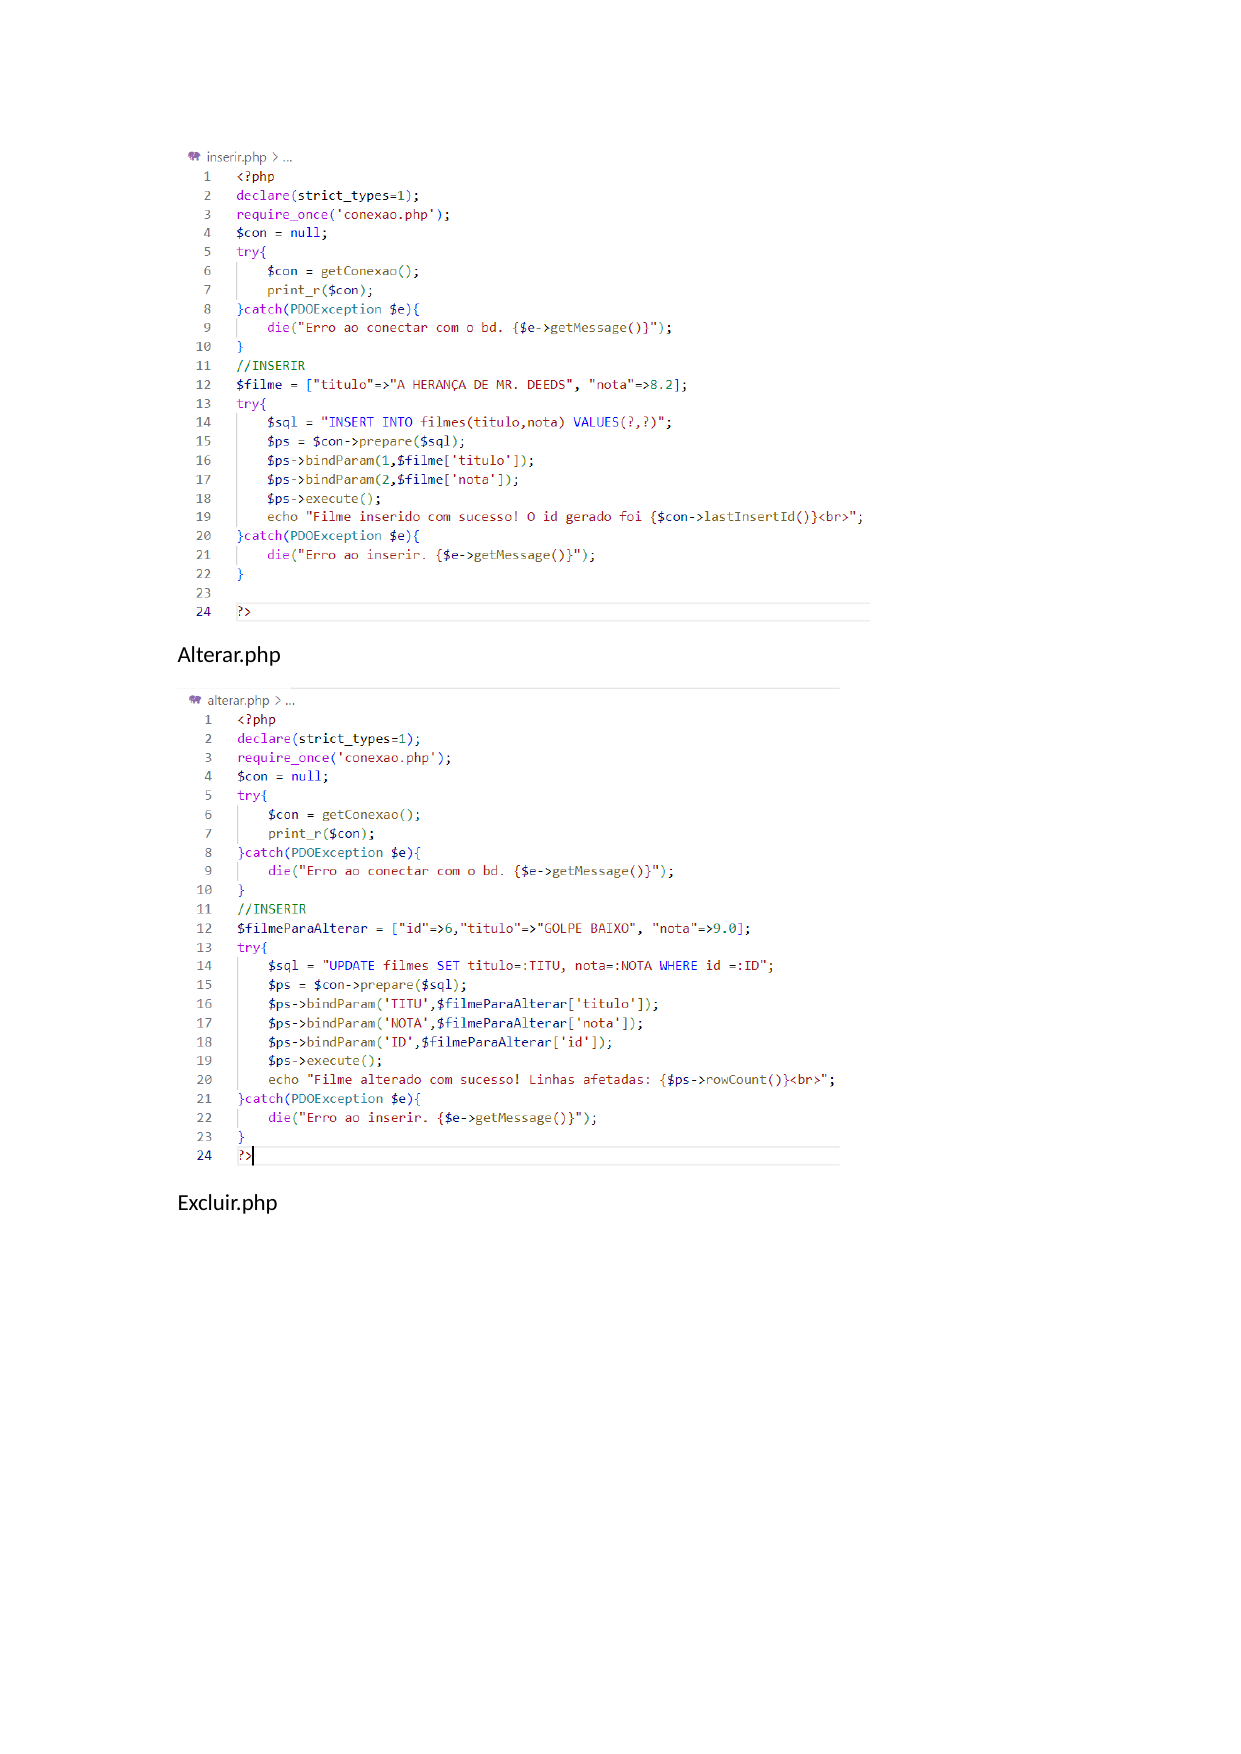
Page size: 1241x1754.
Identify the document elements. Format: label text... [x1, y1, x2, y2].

picture [177, 687, 840, 1170]
picture [177, 147, 870, 622]
text Excluir.php [177, 1188, 1063, 1216]
text Alterar.php [177, 640, 1063, 668]
